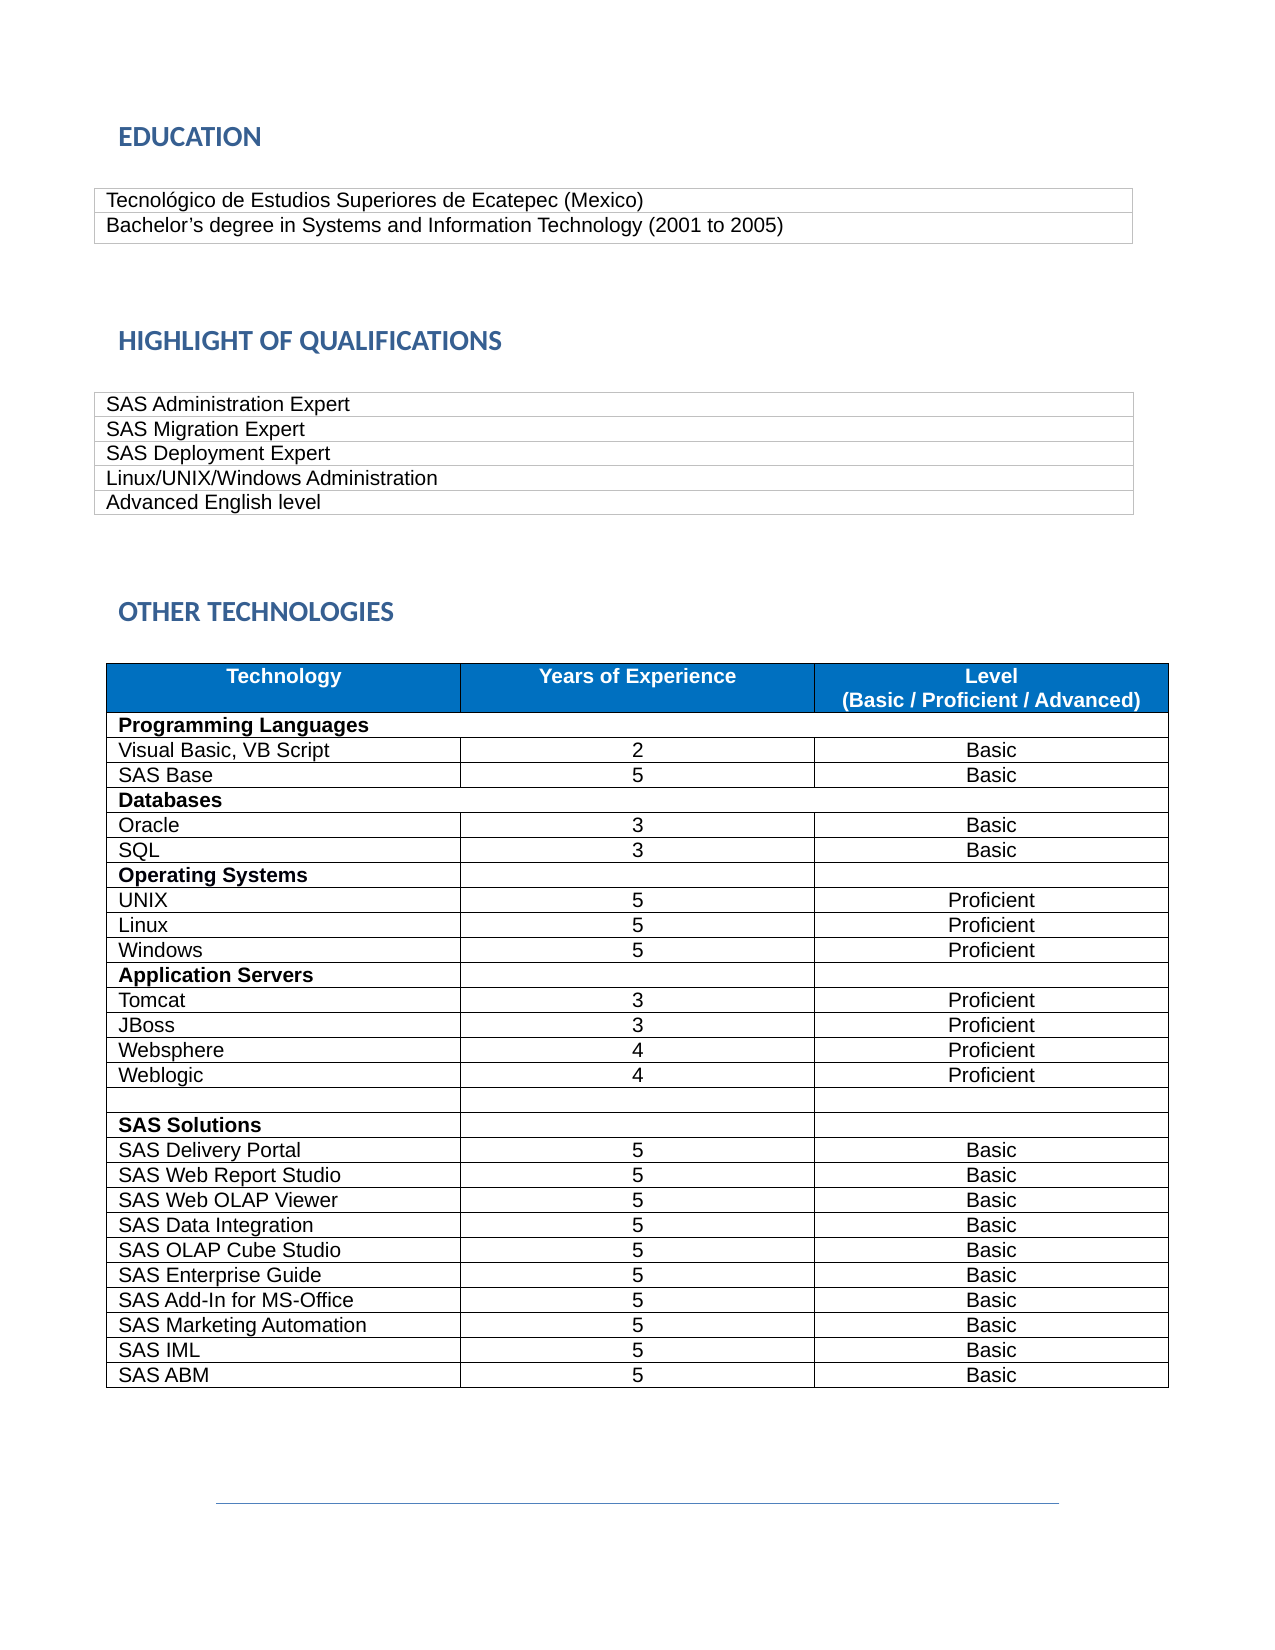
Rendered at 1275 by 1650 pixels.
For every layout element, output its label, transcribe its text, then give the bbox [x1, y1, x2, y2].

table_cell Basic [815, 738, 1168, 762]
table_cell 5 [461, 1138, 814, 1162]
table_header Tecnológico de Estudios Superiores de Ecatepec (Mexico) [95, 189, 1132, 212]
table_cell [815, 1113, 1168, 1137]
table_cell SAS Enterprise Guide [107, 1263, 460, 1287]
table_cell SAS Marketing Automation [107, 1313, 460, 1337]
table_cell Proficient [815, 938, 1168, 962]
table_cell 3 [461, 838, 814, 862]
table_cell Proficient [815, 1063, 1168, 1087]
table_cell 5 [461, 1188, 814, 1212]
table_header Level (Basic / Proficient / Advanced) [815, 664, 1168, 712]
table_cell 5 [461, 1163, 814, 1187]
table_cell 5 [461, 1338, 814, 1362]
table_cell [815, 963, 1168, 987]
table_cell Proficient [815, 913, 1168, 937]
table_cell Basic [815, 1338, 1168, 1362]
table_cell 5 [461, 1288, 814, 1312]
table_cell SAS Data Integration [107, 1213, 460, 1237]
table_cell JBoss [107, 1013, 460, 1037]
table_header SAS Administration Expert [95, 393, 1133, 416]
table_cell UNIX [107, 888, 460, 912]
table_cell Advanced English level [95, 491, 1133, 514]
table_cell [815, 863, 1168, 887]
table_cell Websphere [107, 1038, 460, 1062]
table_cell 2 [461, 738, 814, 762]
table_cell 5 [461, 1238, 814, 1262]
table_cell Basic [815, 1288, 1168, 1312]
table_cell Linux [107, 913, 460, 937]
table_cell Basic [815, 1138, 1168, 1162]
table_cell SAS ABM [107, 1363, 460, 1387]
table_cell 5 [461, 938, 814, 962]
table_cell Basic [815, 813, 1168, 837]
table_cell Application Servers [107, 963, 460, 987]
table_cell Proficient [815, 1013, 1168, 1037]
table_cell SAS Base [107, 763, 460, 787]
table_cell Bachelor’s degree in Systems and Information Technology (2001 to 2005) [95, 213, 1132, 243]
table_cell Weblogic [107, 1063, 460, 1087]
table_cell SQL [107, 838, 460, 862]
table_cell [461, 963, 814, 987]
table_cell Basic [815, 1188, 1168, 1212]
table_header Technology [107, 664, 460, 712]
table_cell Basic [815, 1163, 1168, 1187]
table_cell Basic [815, 1213, 1168, 1237]
table_cell 5 [461, 1363, 814, 1387]
table_cell 5 [461, 1263, 814, 1287]
table_cell Basic [815, 1313, 1168, 1337]
table_cell Proficient [815, 1038, 1168, 1062]
table_header Years of Experience [461, 664, 814, 712]
table_cell SAS Migration Expert [95, 417, 1133, 441]
table_cell 3 [461, 813, 814, 837]
table_cell SAS IML [107, 1338, 460, 1362]
table_cell [461, 863, 814, 887]
table_cell 3 [461, 988, 814, 1012]
table_cell 5 [461, 763, 814, 787]
table_cell [107, 1088, 460, 1112]
table_cell [815, 1088, 1168, 1112]
subtitle HIGHLIGHT OF QUALIFICATIONS [118, 322, 1157, 358]
table_cell 3 [461, 1013, 814, 1037]
subtitle OTHER TECHNOLOGIES [118, 593, 1157, 629]
table_cell SAS OLAP Cube Studio [107, 1238, 460, 1262]
table_cell Tomcat [107, 988, 460, 1012]
table_cell Oracle [107, 813, 460, 837]
table_cell SAS Deployment Expert [95, 442, 1133, 465]
table_cell Linux/UNIX/Windows Administration [95, 466, 1133, 489]
table_cell Basic [815, 1363, 1168, 1387]
table_cell Proficient [815, 888, 1168, 912]
table_cell 4 [461, 1038, 814, 1062]
table_cell 5 [461, 1213, 814, 1237]
table_cell Basic [815, 1263, 1168, 1287]
table_cell Proficient [815, 988, 1168, 1012]
table_cell [461, 1113, 814, 1137]
table_cell SAS Solutions [107, 1113, 460, 1137]
subtitle EDUCATION [118, 118, 1157, 154]
table_cell SAS Web OLAP Viewer [107, 1188, 460, 1212]
table_cell SAS Web Report Studio [107, 1163, 460, 1187]
table_cell Programming Languages [107, 713, 1168, 737]
table_cell Basic [815, 1238, 1168, 1262]
table_cell Databases [107, 788, 1168, 812]
table_cell 5 [461, 1313, 814, 1337]
table_cell 5 [461, 888, 814, 912]
table_cell Basic [815, 838, 1168, 862]
table_cell SAS Add-In for MS-Office [107, 1288, 460, 1312]
table_cell Operating Systems [107, 863, 460, 887]
table_cell Basic [815, 763, 1168, 787]
table_cell SAS Delivery Portal [107, 1138, 460, 1162]
table_cell 4 [461, 1063, 814, 1087]
table_cell Windows [107, 938, 460, 962]
table_cell Visual Basic, VB Script [107, 738, 460, 762]
table_cell 5 [461, 913, 814, 937]
table_cell [461, 1088, 814, 1112]
